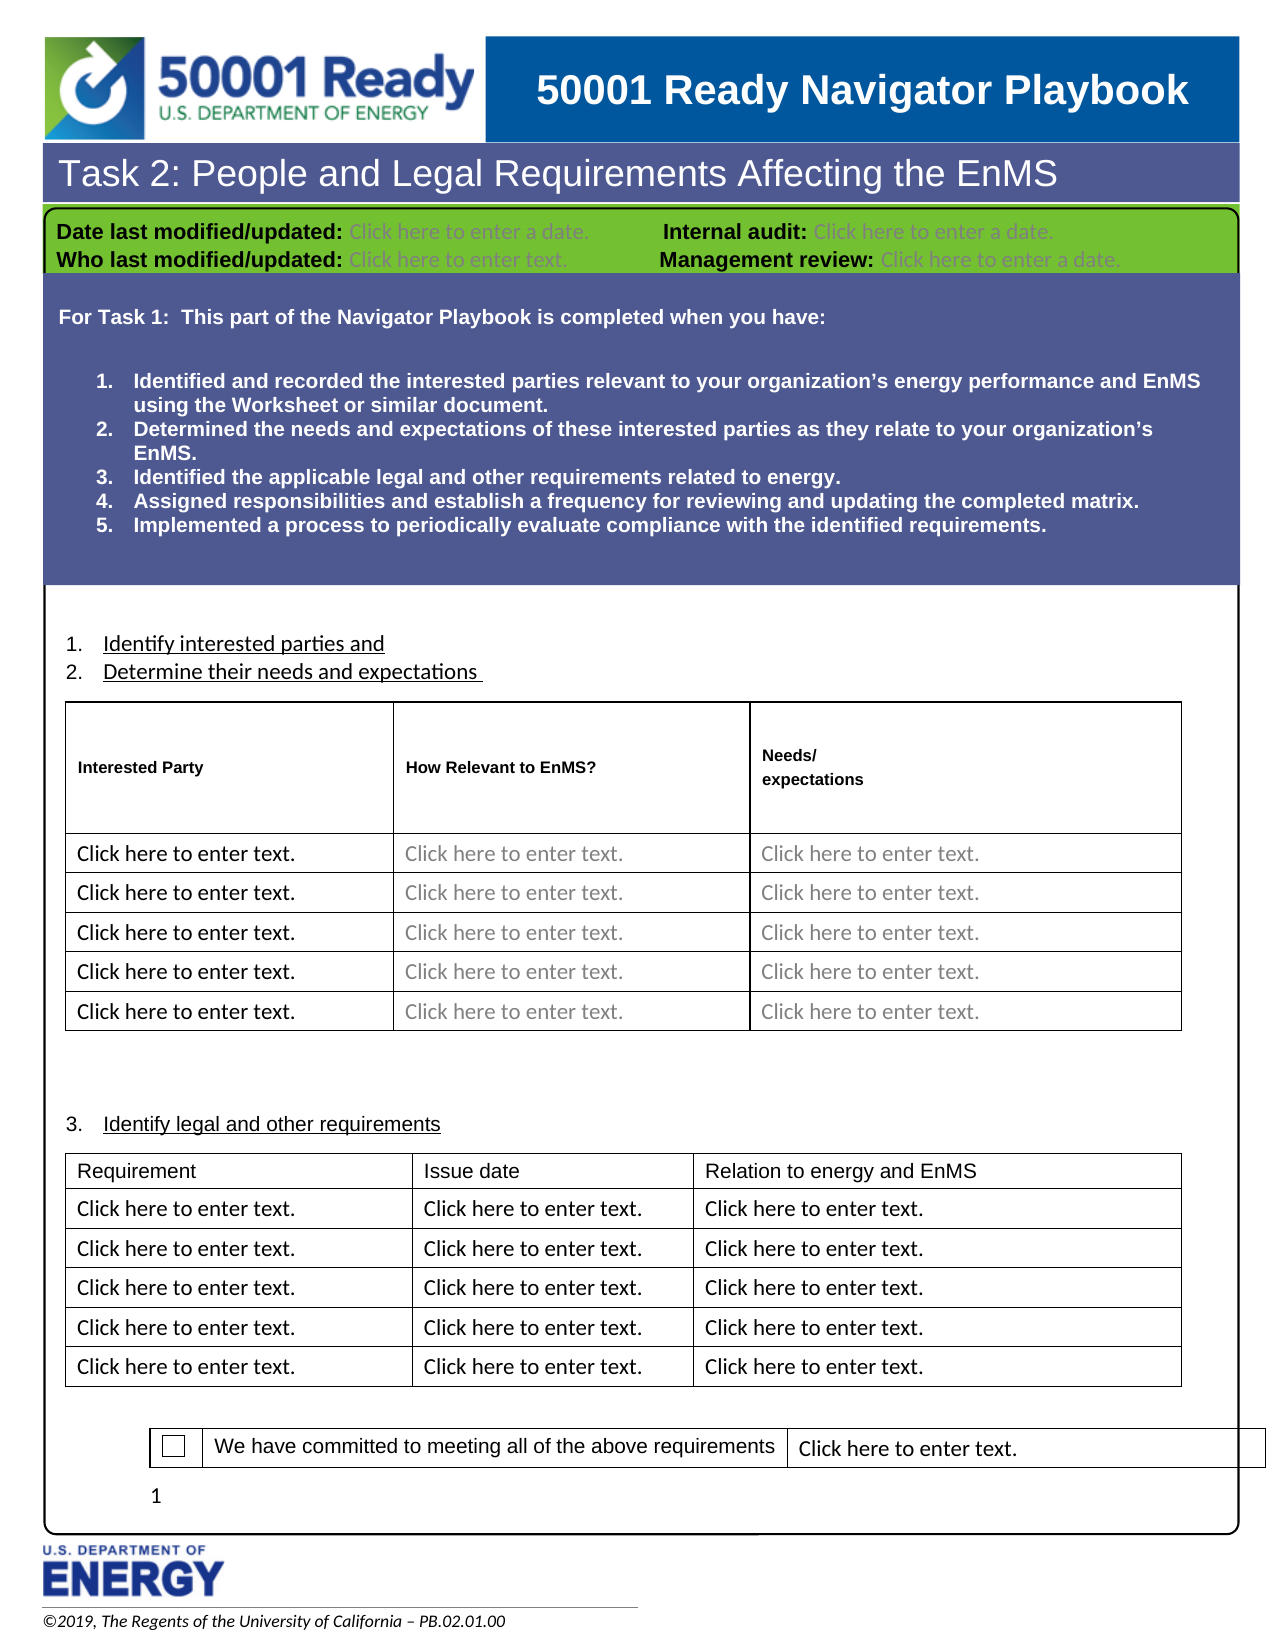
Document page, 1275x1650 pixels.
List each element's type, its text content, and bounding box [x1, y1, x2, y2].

text Date last modified/updated: Internal audit: [56, 217, 1125, 246]
table_header Issue date [413, 1154, 693, 1188]
table_header Relation to energy and EnMS [694, 1154, 1181, 1188]
list Identify interested parties and [66, 629, 1125, 657]
list Identify legal and other requirements [66, 1112, 1125, 1136]
table_header Interested Party [66, 703, 393, 833]
table_header [151, 1429, 202, 1467]
table_header We have committed to meeting all of the above requirements [203, 1429, 787, 1467]
list Who last modified/updated: Management review: [56, 246, 1125, 273]
picture [42, 1545, 225, 1598]
table_header Needs/ expectations [751, 703, 1181, 833]
list Determine their needs and expectations [66, 657, 1125, 685]
table_header How Relevant to EnMS? [394, 703, 749, 833]
table_header Requirement [66, 1154, 412, 1188]
picture [42, 37, 474, 139]
